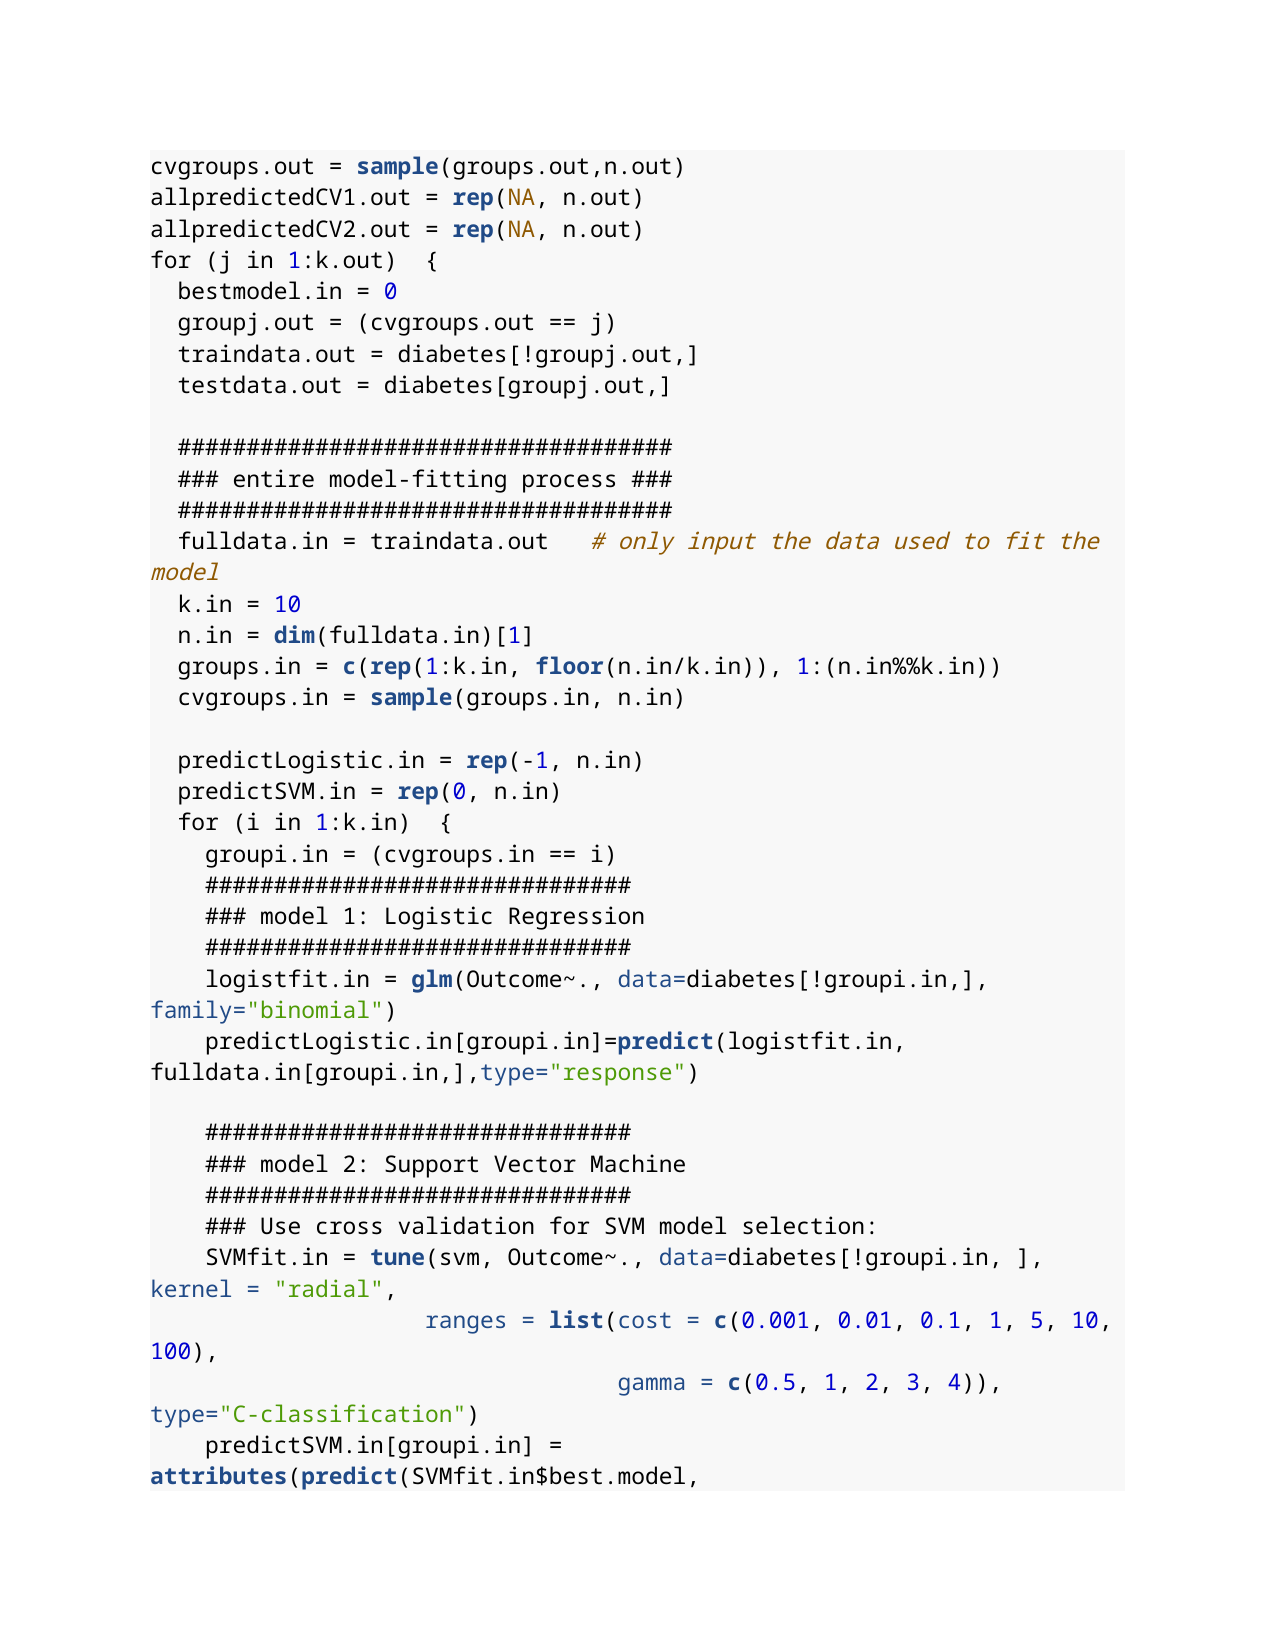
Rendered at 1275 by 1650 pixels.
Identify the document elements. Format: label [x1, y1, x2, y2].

text [150, 150, 1125, 1491]
